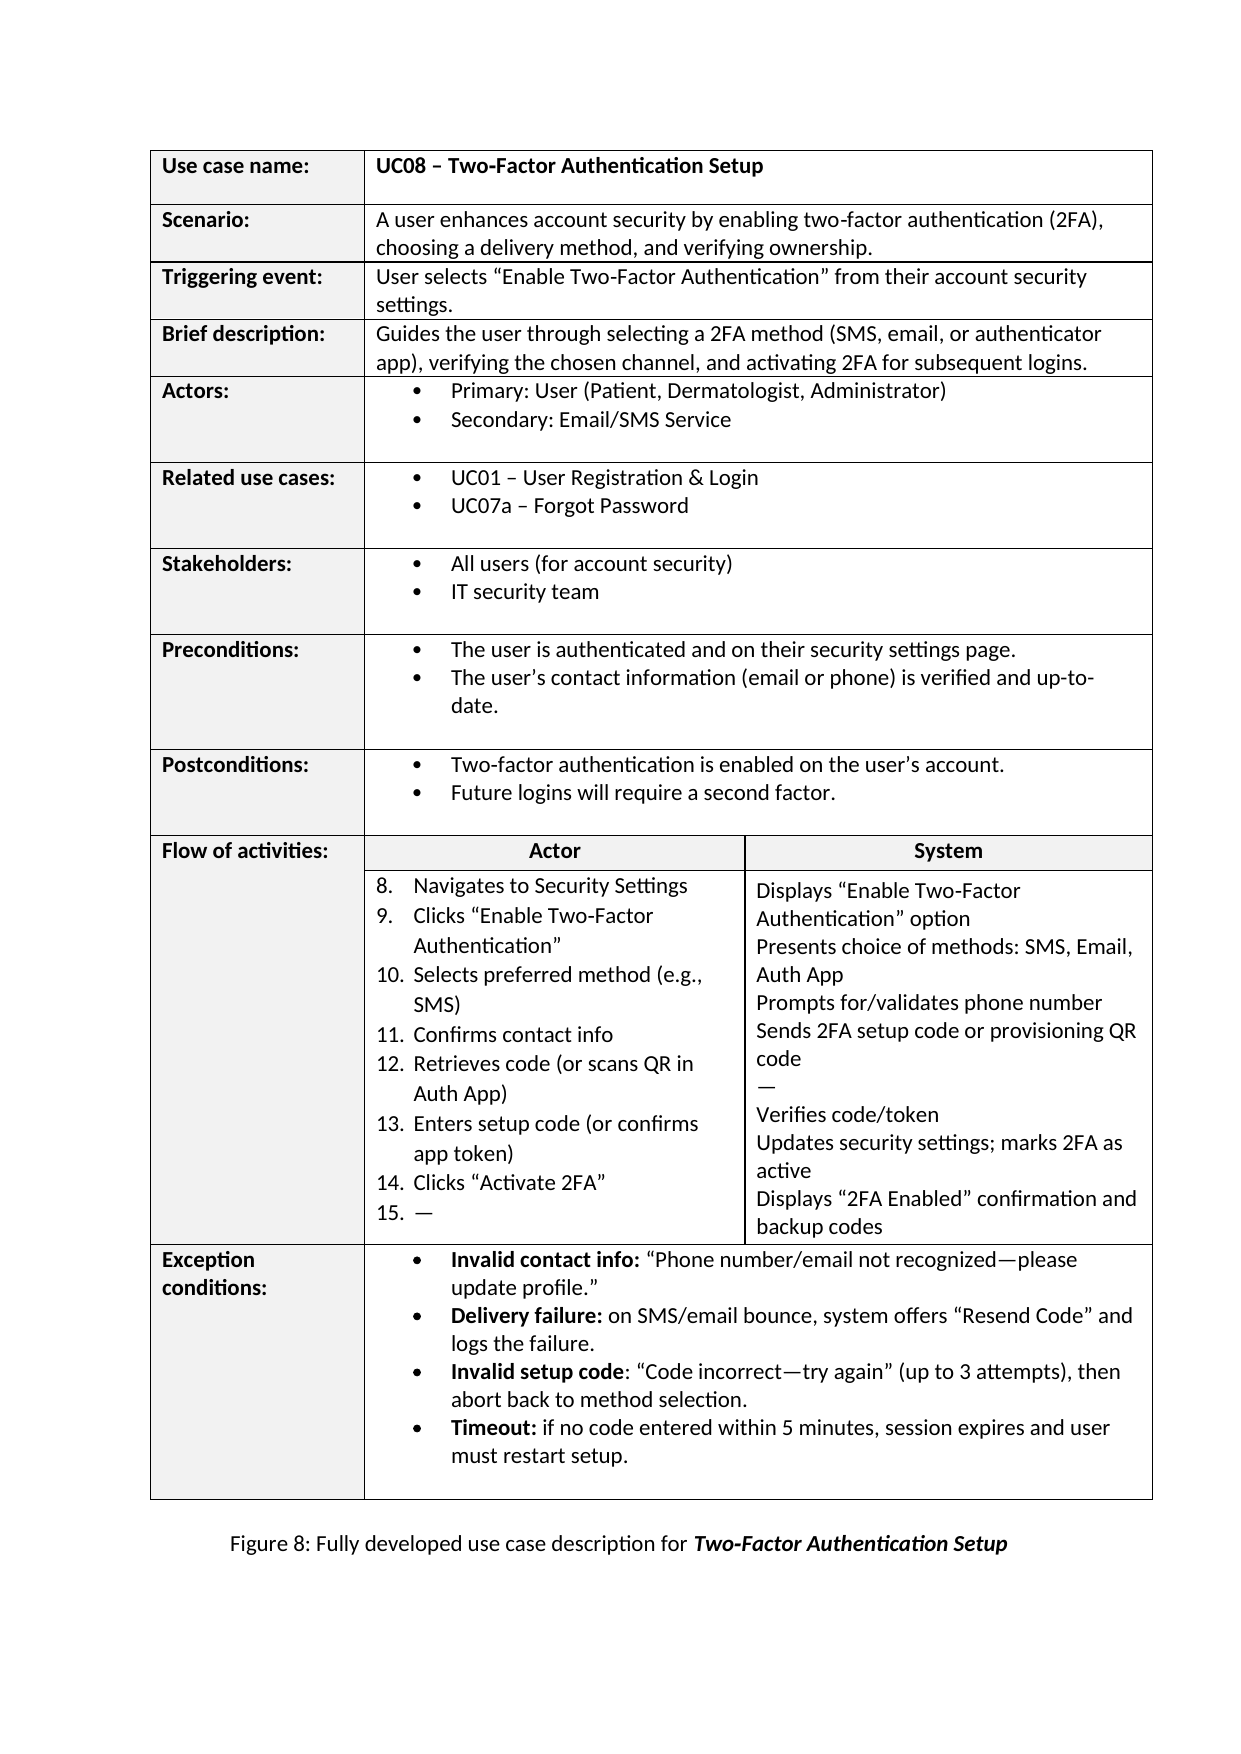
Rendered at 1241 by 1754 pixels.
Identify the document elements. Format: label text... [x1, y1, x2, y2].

table_cell UC01 – User Registration & Login UC07a – Forgot Password [365, 463, 1152, 548]
table_cell Actor [365, 836, 744, 870]
table_cell The user is authenticated and on their security settings page. The user’s contact information (email or phone) is verified and up-to-date. [365, 635, 1152, 749]
table_cell Displays “Enable Two‐Factor Authentication” option Presents choice of methods: SMS, Email, Auth App Prompts for/validates phone number Sends 2FA setup code or provisioning QR code — Verifies code/token Updates security settings; marks 2FA as active Displays “2FA Enabled” confirmation and backup codes [746, 871, 1152, 1244]
table_header UC08 – Two‐Factor Authentication Setup [365, 151, 1152, 204]
table_cell All users (for account security) IT security team [365, 549, 1152, 634]
table_header Use case name: [151, 151, 364, 204]
table_cell Stakeholders: [151, 549, 364, 634]
table_cell Navigates to Security Settings Clicks “Enable Two‐Factor Authentication” Selects preferred method (e.g., SMS) Confirms contact info Retrieves code (or scans QR in Auth App) Enters setup code (or confirms app token) Clicks “Activate 2FA” — [365, 871, 744, 1244]
table_cell Brief description: [151, 320, 364, 376]
table_cell Flow of activities: [151, 836, 364, 1244]
table_cell Primary: User (Patient, Dermatologist, Administrator) Secondary: Email/SMS Service [365, 377, 1152, 462]
table_cell Triggering event: [151, 263, 364, 318]
table_cell Preconditions: [151, 635, 364, 749]
table_cell System [746, 836, 1152, 870]
table_cell Guides the user through selecting a 2FA method (SMS, email, or authenticator app), verifying the chosen channel, and activating 2FA for subsequent logins. [365, 320, 1152, 376]
table_cell A user enhances account security by enabling two‐factor authentication (2FA), choosing a delivery method, and verifying ownership. [365, 205, 1152, 261]
table_cell Two‐factor authentication is enabled on the user’s account. Future logins will require a second factor. [365, 750, 1152, 835]
table_cell Related use cases: [151, 463, 364, 548]
table_cell Exception conditions: [151, 1245, 364, 1499]
table_cell Actors: [151, 377, 364, 462]
table_cell Invalid contact info: “Phone number/email not recognized—please update profile.” Delivery failure: on SMS/email bounce, system offers “Resend Code” and logs the failure. Invalid setup code: “Code incorrect—try again” (up to 3 attempts), then abort back to method selection. Timeout: if no code entered within 5 minutes, session expires and user must restart setup. [365, 1245, 1152, 1499]
table_cell Postconditions: [151, 750, 364, 835]
text Figure 8: Fully developed use case description for Two‐Factor Authentication Setup [150, 1529, 1090, 1557]
table_cell User selects “Enable Two‐Factor Authentication” from their account security settings. [365, 263, 1152, 318]
table_cell Scenario: [151, 205, 364, 261]
